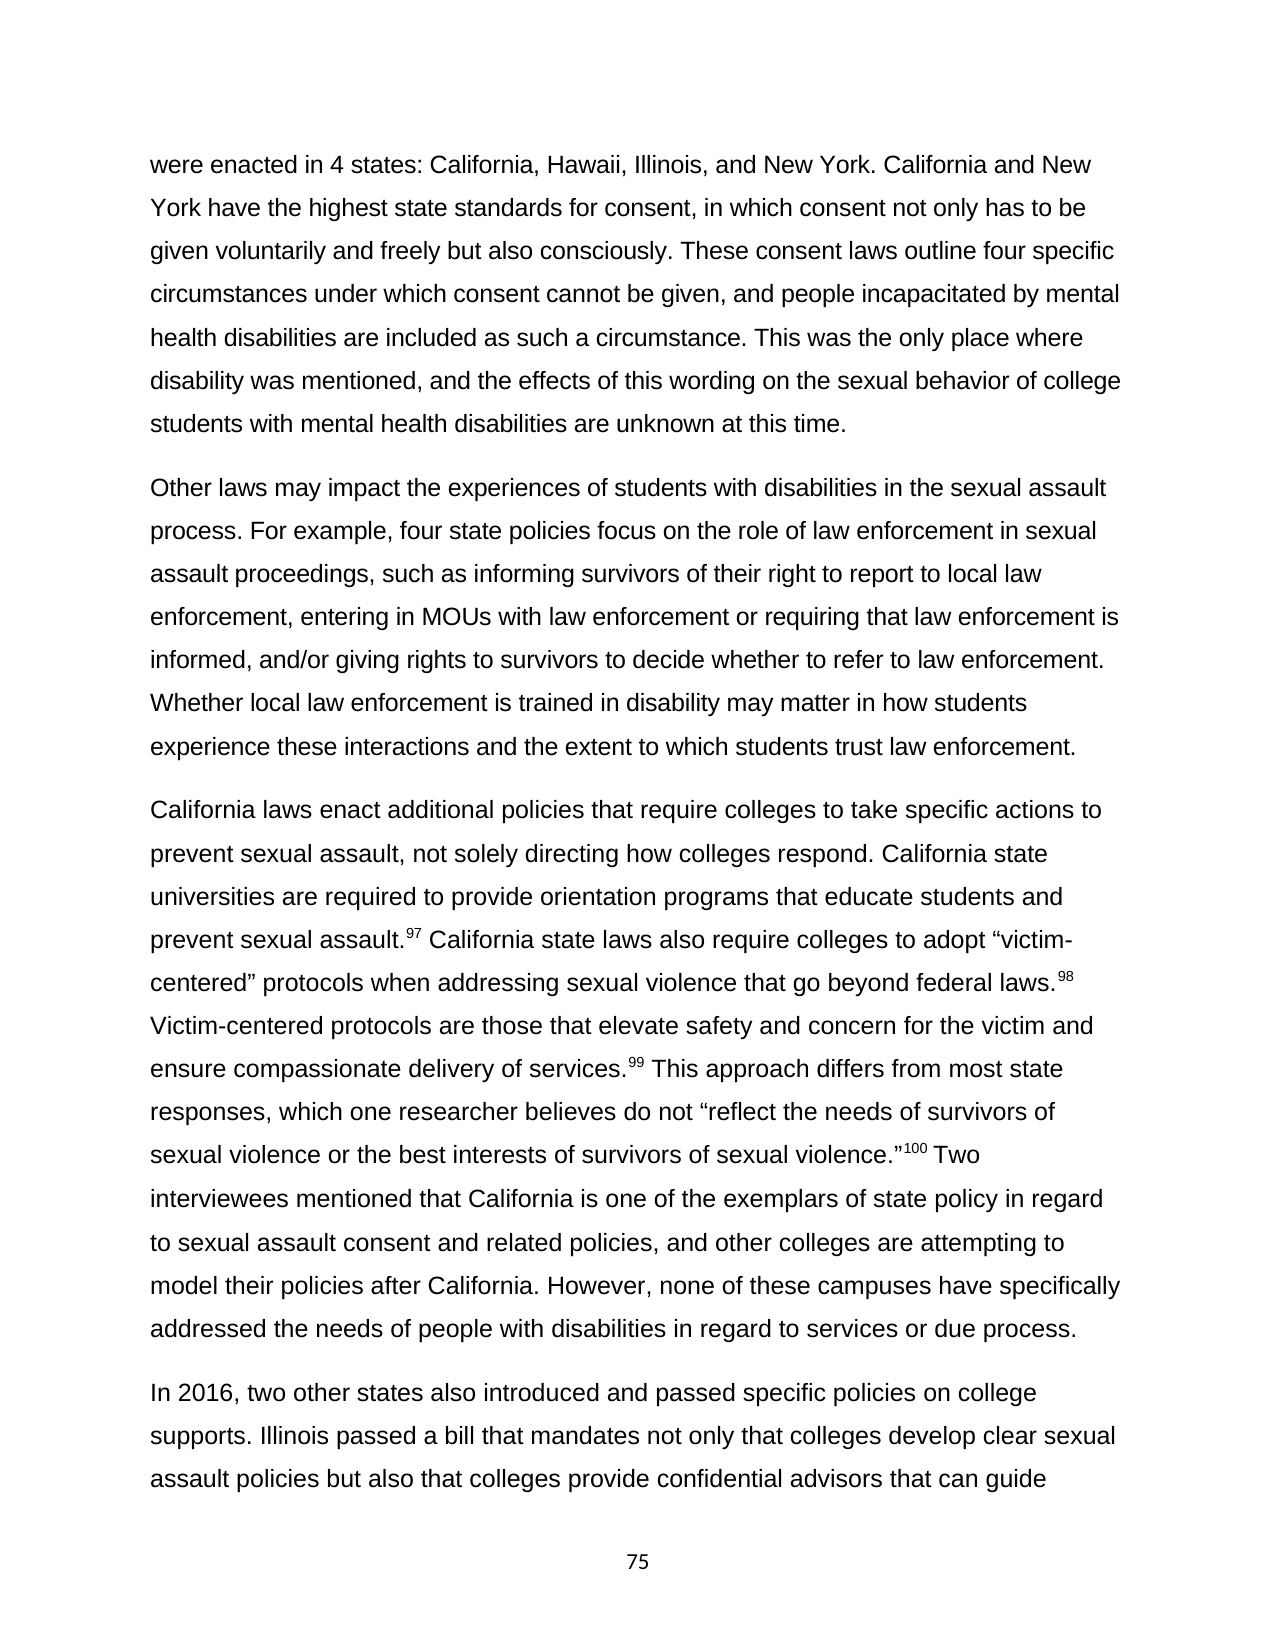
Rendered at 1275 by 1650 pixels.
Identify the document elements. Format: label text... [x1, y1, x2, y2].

text California laws enact additional policies that require colleges to take specific actions to prevent sexual assault, not solely directing how colleges respond. California state universities are required to provide orientation programs that educate students and prevent sexual assault. California state laws also require colleges to adopt “victim-centered” protocols when addressing sexual violence that go beyond federal laws. Victim-centered protocols are those that elevate safety and concern for the victim and ensure compassionate delivery of services. This approach differs from most state responses, which one researcher believes do not “reflect the needs of survivors of sexual violence or the best interests of survivors of sexual violence.” Two interviewees mentioned that California is one of the exemplars of state policy in regard to sexual assault consent and related policies, and other colleges are attempting to model their policies after California. However, none of these campuses have specifically addressed the needs of people with disabilities in regard to services or due process. [150, 795, 1125, 1342]
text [150, 1378, 1125, 1493]
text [150, 150, 1125, 437]
text Other laws may impact the experiences of students with disabilities in the sexual assault process. For example, four state policies focus on the role of law enforcement in sexual assault proceedings, such as informing survivors of their right to report to local law enforcement, entering in MOUs with law enforcement or requiring that law enforcement is informed, and/or giving rights to survivors to decide whether to refer to law enforcement. Whether local law enforcement is trained in disability may matter in how students experience these interactions and the extent to which students trust law enforcement. [150, 473, 1125, 760]
